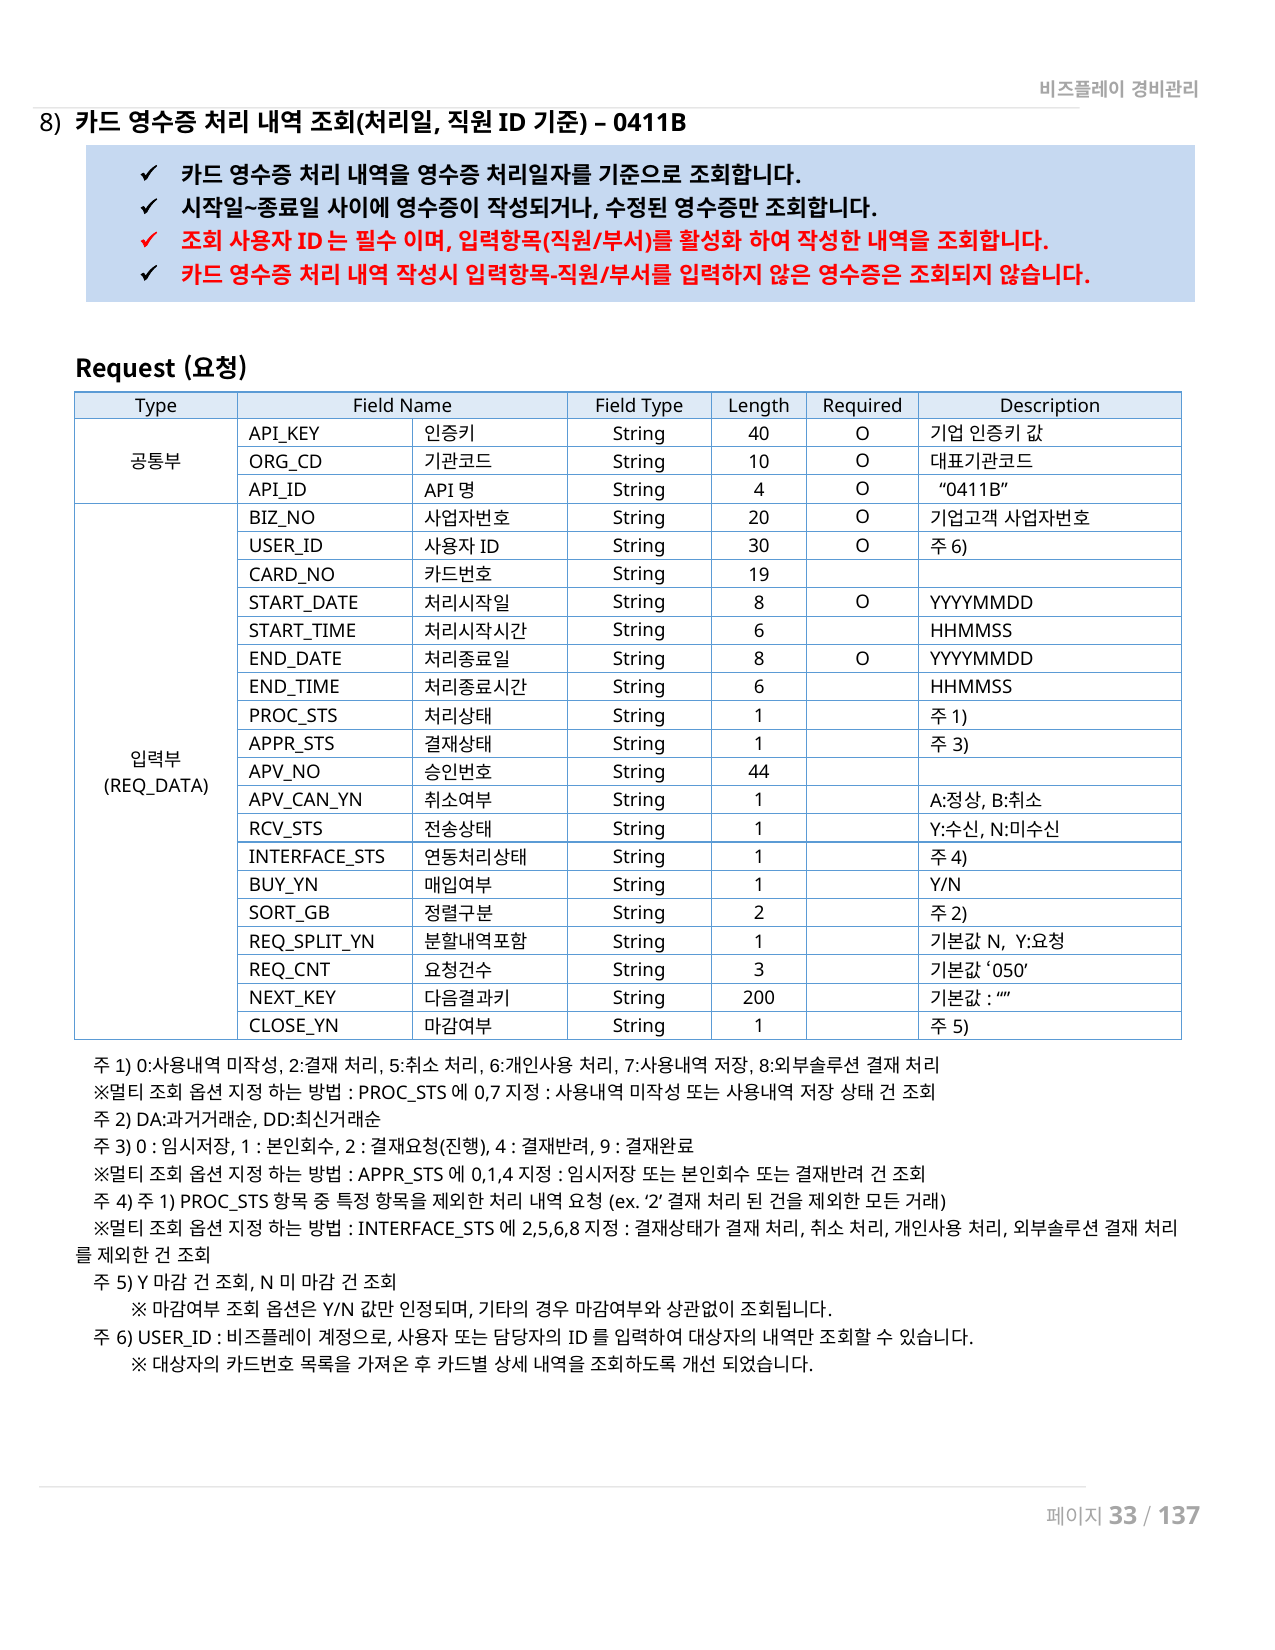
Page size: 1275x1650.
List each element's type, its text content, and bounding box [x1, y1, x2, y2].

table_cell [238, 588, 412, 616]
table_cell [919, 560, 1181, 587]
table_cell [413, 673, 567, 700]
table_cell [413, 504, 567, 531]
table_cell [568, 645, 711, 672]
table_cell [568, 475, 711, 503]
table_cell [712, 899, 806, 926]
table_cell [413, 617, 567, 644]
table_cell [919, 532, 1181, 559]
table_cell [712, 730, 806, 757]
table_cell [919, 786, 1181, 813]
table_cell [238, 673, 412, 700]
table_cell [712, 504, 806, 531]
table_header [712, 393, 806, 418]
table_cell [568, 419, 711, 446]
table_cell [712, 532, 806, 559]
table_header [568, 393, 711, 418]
text ※ 마감여부 조회 옵션은 Y/N 값만 인정되며, 기타의 경우 마감여부와 상관없이 조회됩니다. [75, 1295, 1200, 1322]
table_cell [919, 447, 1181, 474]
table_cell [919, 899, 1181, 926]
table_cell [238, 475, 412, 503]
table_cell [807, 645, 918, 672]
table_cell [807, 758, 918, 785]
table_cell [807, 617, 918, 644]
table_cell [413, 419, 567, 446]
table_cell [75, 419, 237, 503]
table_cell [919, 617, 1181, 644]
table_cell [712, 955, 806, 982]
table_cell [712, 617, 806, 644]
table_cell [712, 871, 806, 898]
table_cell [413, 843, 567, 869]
text 주 4) 주1) PROC_STS 항목 중 특정 항목을 제외한 처리 내역 요청 (ex. ‘2’ 결재 처리 된 건을 제외한 모든 거래) [75, 1186, 1200, 1213]
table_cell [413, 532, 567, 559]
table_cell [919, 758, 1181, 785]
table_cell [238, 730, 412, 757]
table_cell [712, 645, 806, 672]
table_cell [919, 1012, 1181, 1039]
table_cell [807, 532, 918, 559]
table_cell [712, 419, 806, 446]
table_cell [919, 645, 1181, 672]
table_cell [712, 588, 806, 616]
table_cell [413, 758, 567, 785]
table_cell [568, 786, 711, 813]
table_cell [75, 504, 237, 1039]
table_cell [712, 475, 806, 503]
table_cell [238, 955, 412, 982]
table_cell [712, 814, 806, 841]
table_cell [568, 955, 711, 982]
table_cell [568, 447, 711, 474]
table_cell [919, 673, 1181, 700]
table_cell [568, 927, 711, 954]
text 주 5) Y 마감 건 조회, N 미 마감 건 조회 [75, 1268, 1200, 1295]
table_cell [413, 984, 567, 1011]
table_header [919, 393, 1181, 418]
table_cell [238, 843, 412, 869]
text ※멀티 조회 옵션 지정 하는 방법 : APPR_STS 에 0,1,4 지정 : 임시저장 또는 본인회수 또는 결재반려 건 조회 [75, 1159, 1200, 1186]
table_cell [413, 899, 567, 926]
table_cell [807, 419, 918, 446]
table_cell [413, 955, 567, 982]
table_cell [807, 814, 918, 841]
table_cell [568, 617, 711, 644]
text 주2) DA:과거거래순, DD:최신거래순 [75, 1105, 1200, 1132]
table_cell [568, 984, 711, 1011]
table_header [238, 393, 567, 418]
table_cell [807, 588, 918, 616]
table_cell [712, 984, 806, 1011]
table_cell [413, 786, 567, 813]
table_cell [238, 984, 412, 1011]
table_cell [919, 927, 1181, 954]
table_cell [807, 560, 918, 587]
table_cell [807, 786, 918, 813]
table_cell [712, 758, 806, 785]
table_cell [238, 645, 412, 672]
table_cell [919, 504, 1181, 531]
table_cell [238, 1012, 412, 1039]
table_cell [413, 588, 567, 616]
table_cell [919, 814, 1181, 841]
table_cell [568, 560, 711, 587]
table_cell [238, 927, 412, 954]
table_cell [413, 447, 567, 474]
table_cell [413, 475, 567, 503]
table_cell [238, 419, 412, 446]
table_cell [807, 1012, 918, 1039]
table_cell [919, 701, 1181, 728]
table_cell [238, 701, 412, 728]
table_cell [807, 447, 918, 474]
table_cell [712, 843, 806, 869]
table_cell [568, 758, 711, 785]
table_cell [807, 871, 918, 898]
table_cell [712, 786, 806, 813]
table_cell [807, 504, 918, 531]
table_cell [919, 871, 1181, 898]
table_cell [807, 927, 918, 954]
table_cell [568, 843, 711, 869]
text ※멀티 조회 옵션 지정 하는 방법 : PROC_STS 에 0,7 지정 : 사용내역 미작성 또는 사용내역 저장 상태 건 조회 [75, 1078, 1200, 1105]
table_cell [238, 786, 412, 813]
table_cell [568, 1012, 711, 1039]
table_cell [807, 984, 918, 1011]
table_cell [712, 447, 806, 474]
subtitle 카드 영수증 처리 내역 조회(처리일, 직원ID 기준) – 0411B [39, 102, 1181, 138]
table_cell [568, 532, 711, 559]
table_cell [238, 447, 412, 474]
text 주1) 0:사용내역 미작성, 2:결재 처리, 5:취소 처리, 6:개인사용 처리, 7:사용내역 저장, 8:외부솔루션 결재 처리 [75, 395, 1200, 1078]
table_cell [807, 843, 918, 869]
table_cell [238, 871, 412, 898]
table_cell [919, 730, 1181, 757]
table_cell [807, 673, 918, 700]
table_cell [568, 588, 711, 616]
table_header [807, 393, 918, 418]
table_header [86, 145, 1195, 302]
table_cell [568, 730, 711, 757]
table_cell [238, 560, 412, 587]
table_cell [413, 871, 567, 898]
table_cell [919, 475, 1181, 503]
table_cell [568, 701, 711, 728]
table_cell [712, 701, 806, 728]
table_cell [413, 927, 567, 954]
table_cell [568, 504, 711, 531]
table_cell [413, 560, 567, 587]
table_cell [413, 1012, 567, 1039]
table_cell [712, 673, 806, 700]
text 주3) 0 : 임시저장, 1 : 본인회수, 2 : 결재요청(진행), 4 : 결재반려, 9 : 결재완료 [75, 1132, 1200, 1159]
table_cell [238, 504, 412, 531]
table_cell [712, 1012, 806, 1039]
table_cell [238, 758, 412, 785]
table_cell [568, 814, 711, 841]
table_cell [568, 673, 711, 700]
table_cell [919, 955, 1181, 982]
text 주 6) USER_ID : 비즈플레이 계정으로, 사용자 또는 담당자의 ID를 입력하여 대상자의 내역만 조회할 수 있습니다. [75, 1322, 1200, 1349]
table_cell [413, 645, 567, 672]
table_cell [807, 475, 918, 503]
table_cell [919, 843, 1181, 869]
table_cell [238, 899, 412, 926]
text ※ 대상자의 카드번호 목록을 가져온 후 카드별 상세 내역을 조회하도록 개선 되었습니다. [75, 1349, 1200, 1377]
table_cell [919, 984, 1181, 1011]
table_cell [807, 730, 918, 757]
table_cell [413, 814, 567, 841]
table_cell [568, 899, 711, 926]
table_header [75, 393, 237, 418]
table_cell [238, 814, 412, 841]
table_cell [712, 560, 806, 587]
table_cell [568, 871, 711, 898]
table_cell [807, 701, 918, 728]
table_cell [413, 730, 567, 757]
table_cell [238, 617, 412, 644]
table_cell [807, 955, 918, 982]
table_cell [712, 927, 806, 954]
text Request (요청) [75, 348, 1200, 384]
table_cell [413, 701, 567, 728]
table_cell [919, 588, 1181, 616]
text ※멀티 조회 옵션 지정 하는 방법 : INTERFACE_STS 에 2,5,6,8 지정 : 결재상태가 결재 처리, 취소 처리, 개인사용 처리, 외부솔루션 결재 처리 를 제외한 건 조회 [75, 1213, 1200, 1268]
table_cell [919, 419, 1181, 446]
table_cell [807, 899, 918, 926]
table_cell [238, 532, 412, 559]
